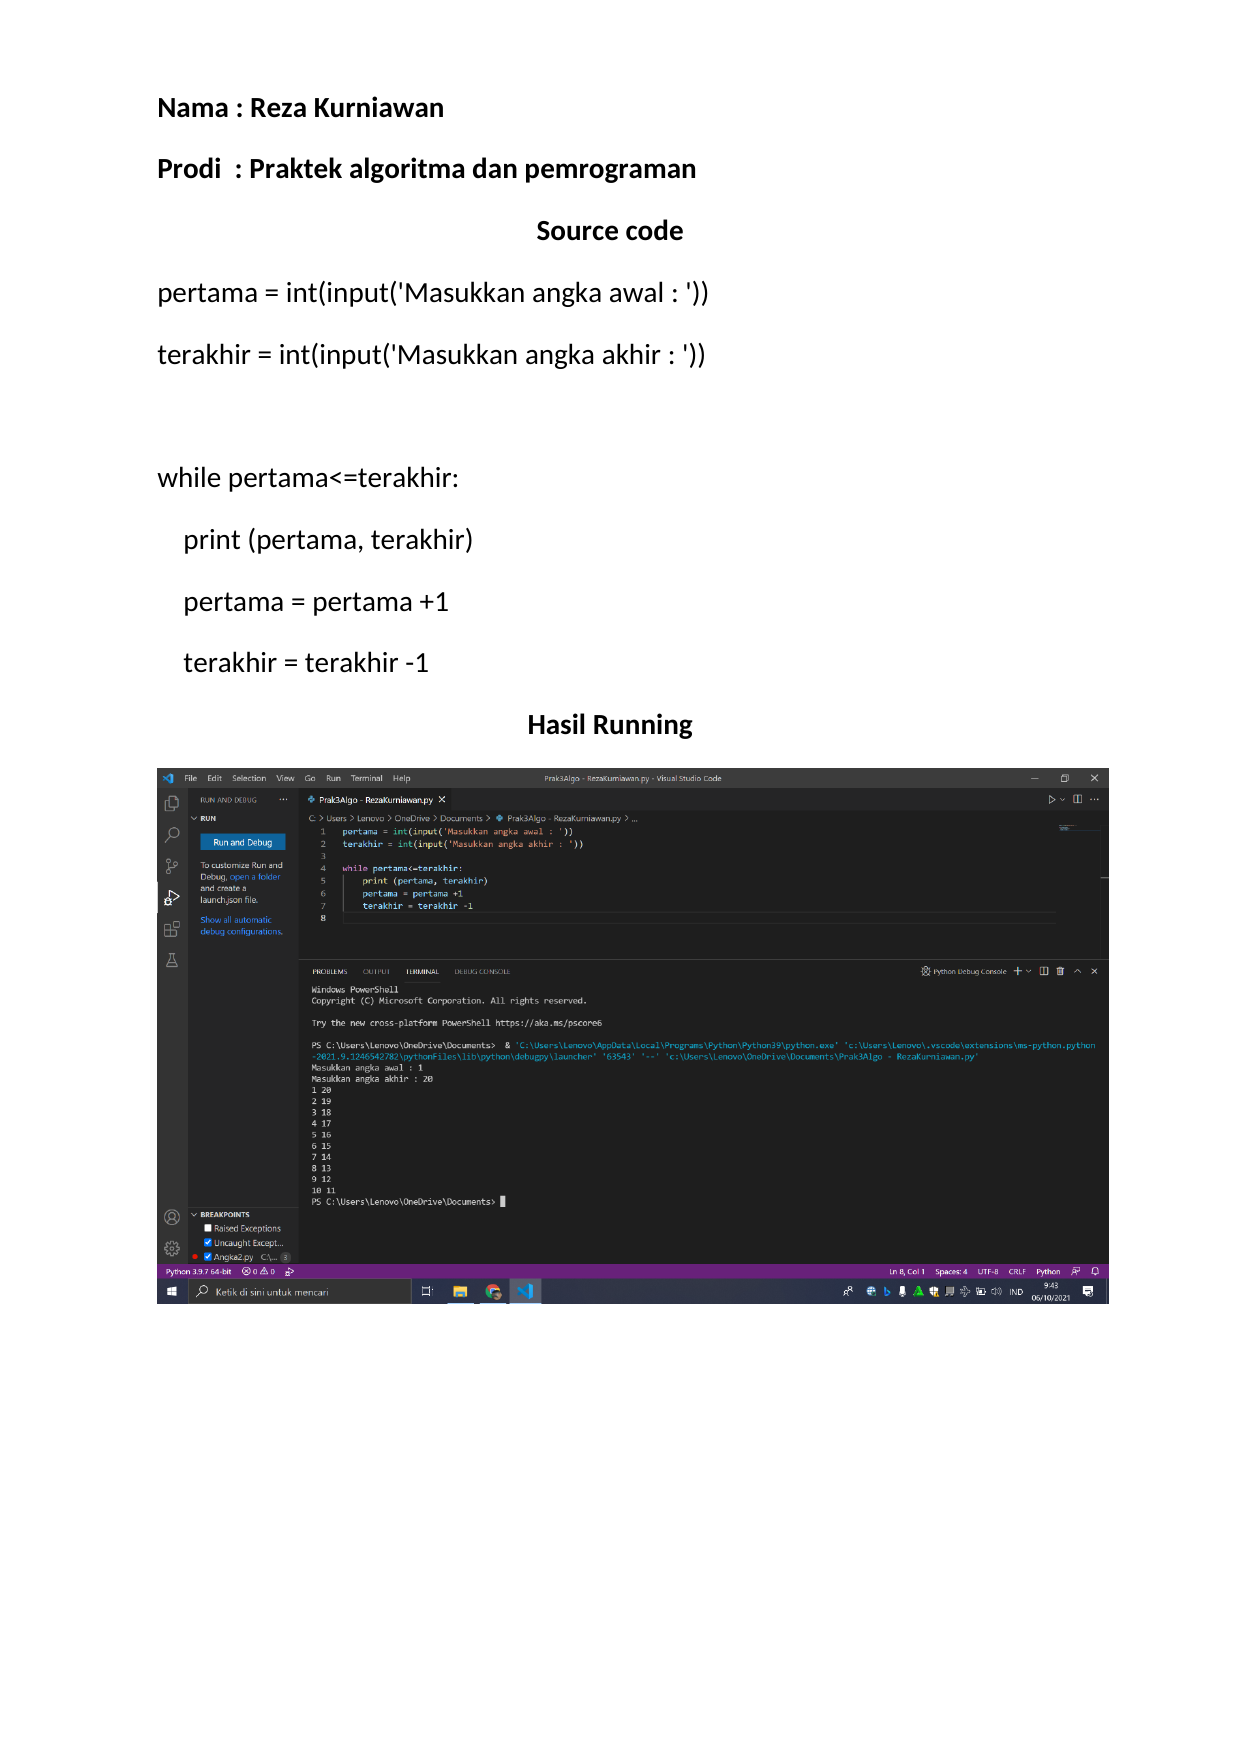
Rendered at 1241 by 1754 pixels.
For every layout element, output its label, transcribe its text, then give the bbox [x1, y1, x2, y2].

text pertama = int(input('Masukkan angka awal : ')) [157, 274, 1063, 309]
text terakhir = int(input('Masukkan angka akhir : ')) [157, 336, 1063, 371]
text Prodi : Praktek algoritma dan pemrograman [157, 150, 1063, 186]
text while pertama<=terakhir: [157, 459, 1063, 495]
text pertama = pertama +1 [157, 583, 1063, 618]
picture [157, 768, 1109, 1304]
text Source code [157, 212, 1063, 248]
text Nama : Reza Kurniawan [157, 89, 1063, 124]
text terakhir = terakhir -1 [157, 644, 1063, 680]
text Hasil Running [157, 706, 1063, 742]
text print (pertama, terakhir) [157, 521, 1063, 557]
